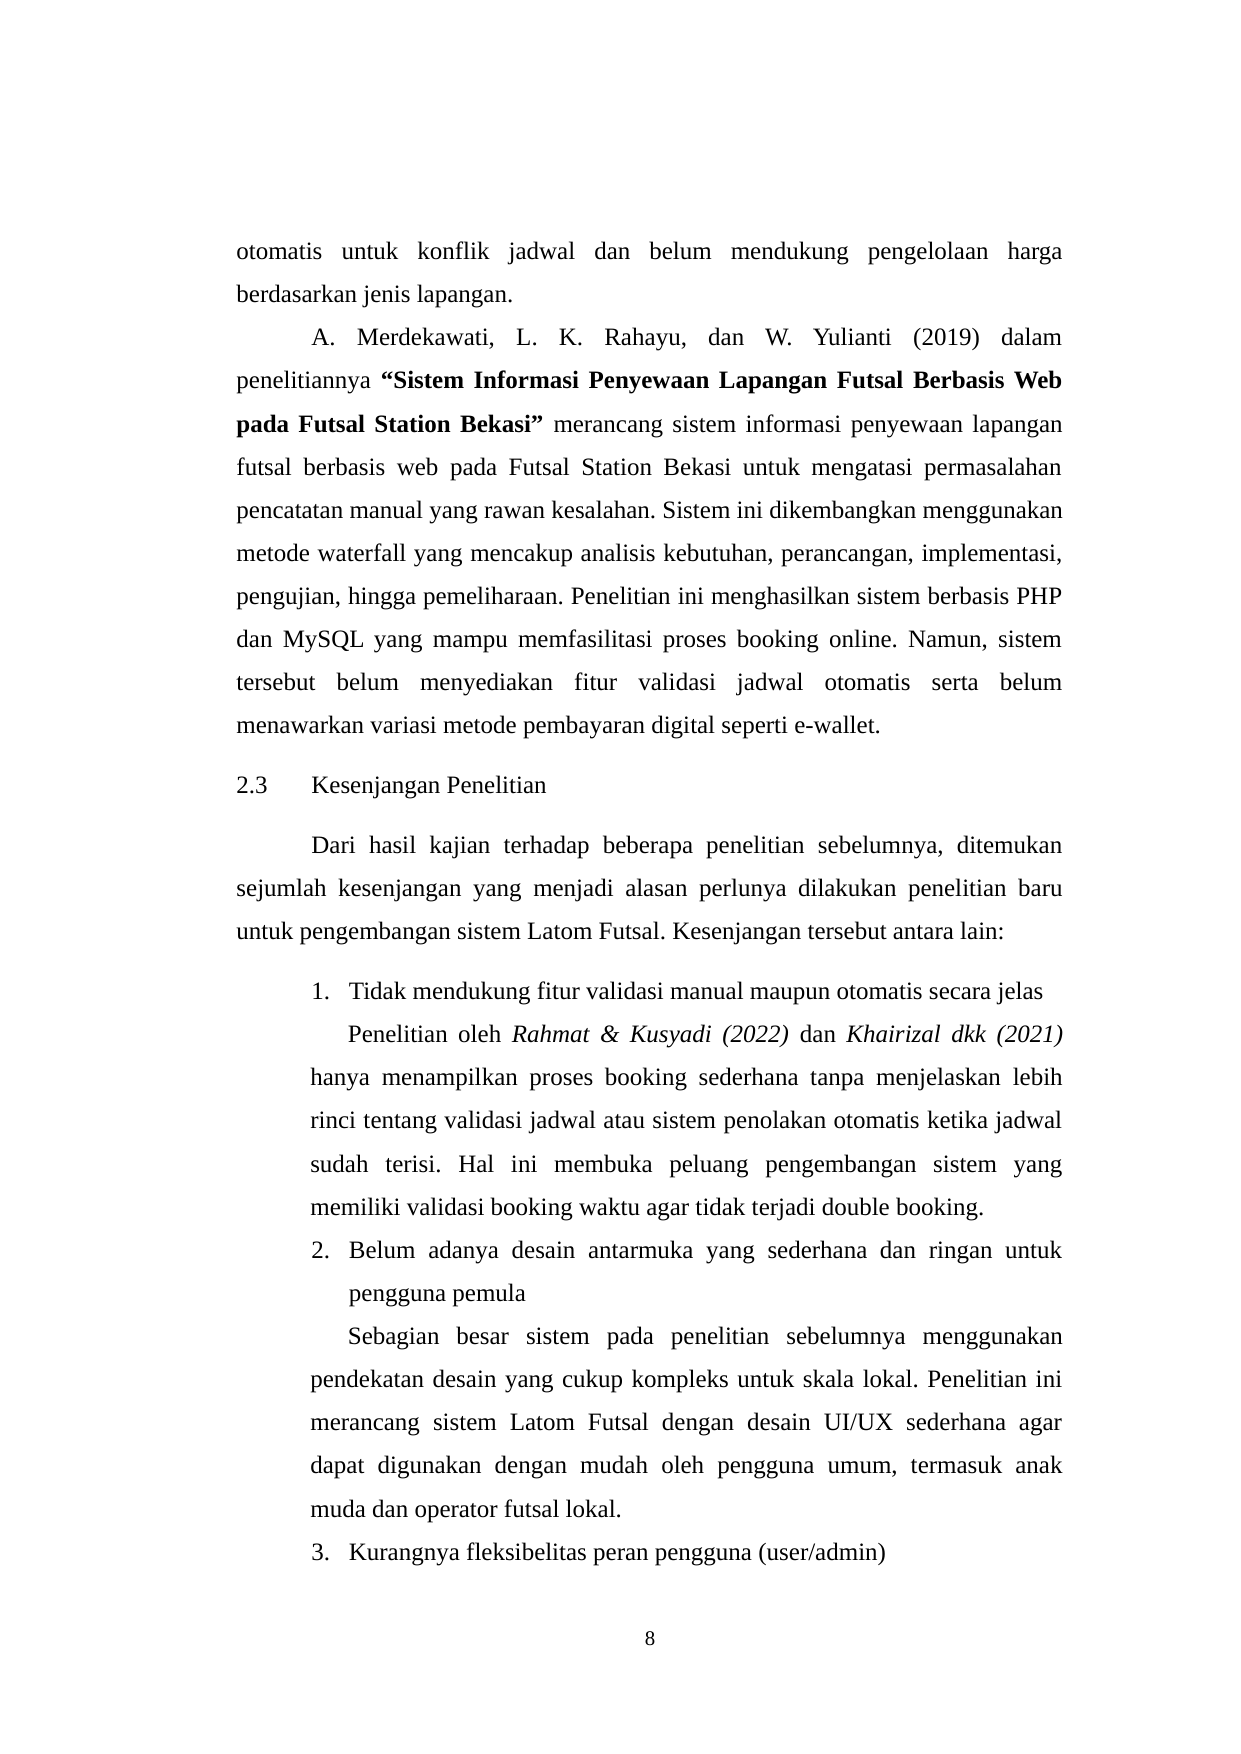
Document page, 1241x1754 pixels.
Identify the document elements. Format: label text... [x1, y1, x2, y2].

list Sebagian besar sistem pada penelitian sebelumnya menggunakan pendekatan desain yang cukup kompleks untuk skala lokal. Penelitian ini merancang sistem Latom Futsal dengan desain UI/UX sederhana agar dapat digunakan dengan mudah oleh pengguna umum, termasuk anak muda dan operator futsal lokal. [310, 1321, 1063, 1522]
list Belum adanya desain antarmuka yang sederhana dan ringan untuk pengguna pemula [311, 1235, 1063, 1307]
text Dari hasil kajian terhadap beberapa penelitian sebelumnya, ditemukan sejumlah kesenjangan yang menjadi alasan perlunya dilakukan penelitian baru untuk pengembangan sistem Latom Futsal. Kesenjangan tersebut antara lain: [236, 830, 1063, 945]
list Penelitian oleh Rahmat & Kusyadi (2022) dan Khairizal dkk (2021) hanya menampilkan proses booking sederhana tanpa menjelaskan lebih rinci tentang validasi jadwal atau sistem penolakan otomatis ketika jadwal sudah terisi. Hal ini membuka peluang pengembangan sistem yang memiliki validasi booking waktu agar tidak terjadi double booking. [310, 1019, 1063, 1221]
list Kurangnya fleksibelitas peran pengguna (user/admin) [311, 1537, 1063, 1566]
list A. Merdekawati, L. K. Rahayu, dan W. Yulianti (2019) dalam penelitiannya “Sistem Informasi Penyewaan Lapangan Futsal Berbasis Web pada Futsal Station Bekasi” merancang sistem informasi penyewaan lapangan futsal berbasis web pada Futsal Station Bekasi untuk mengatasi permasalahan pencatatan manual yang rawan kesalahan. Sistem ini dikembangkan menggunakan metode waterfall yang mencakup analisis kebutuhan, perancangan, implementasi, pengujian, hingga pemeliharaan. Penelitian ini menghasilkan sistem berbasis PHP dan MySQL yang mampu memfasilitasi proses booking online. Namun, sistem tersebut belum menyediakan fitur validasi jadwal otomatis serta belum menawarkan variasi metode pembayaran digital seperti e-wallet. [236, 322, 1063, 739]
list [236, 236, 1063, 308]
text 2.3 Kesenjangan Penelitian [236, 770, 1063, 799]
list Tidak mendukung fitur validasi manual maupun otomatis secara jelas [311, 976, 1063, 1005]
